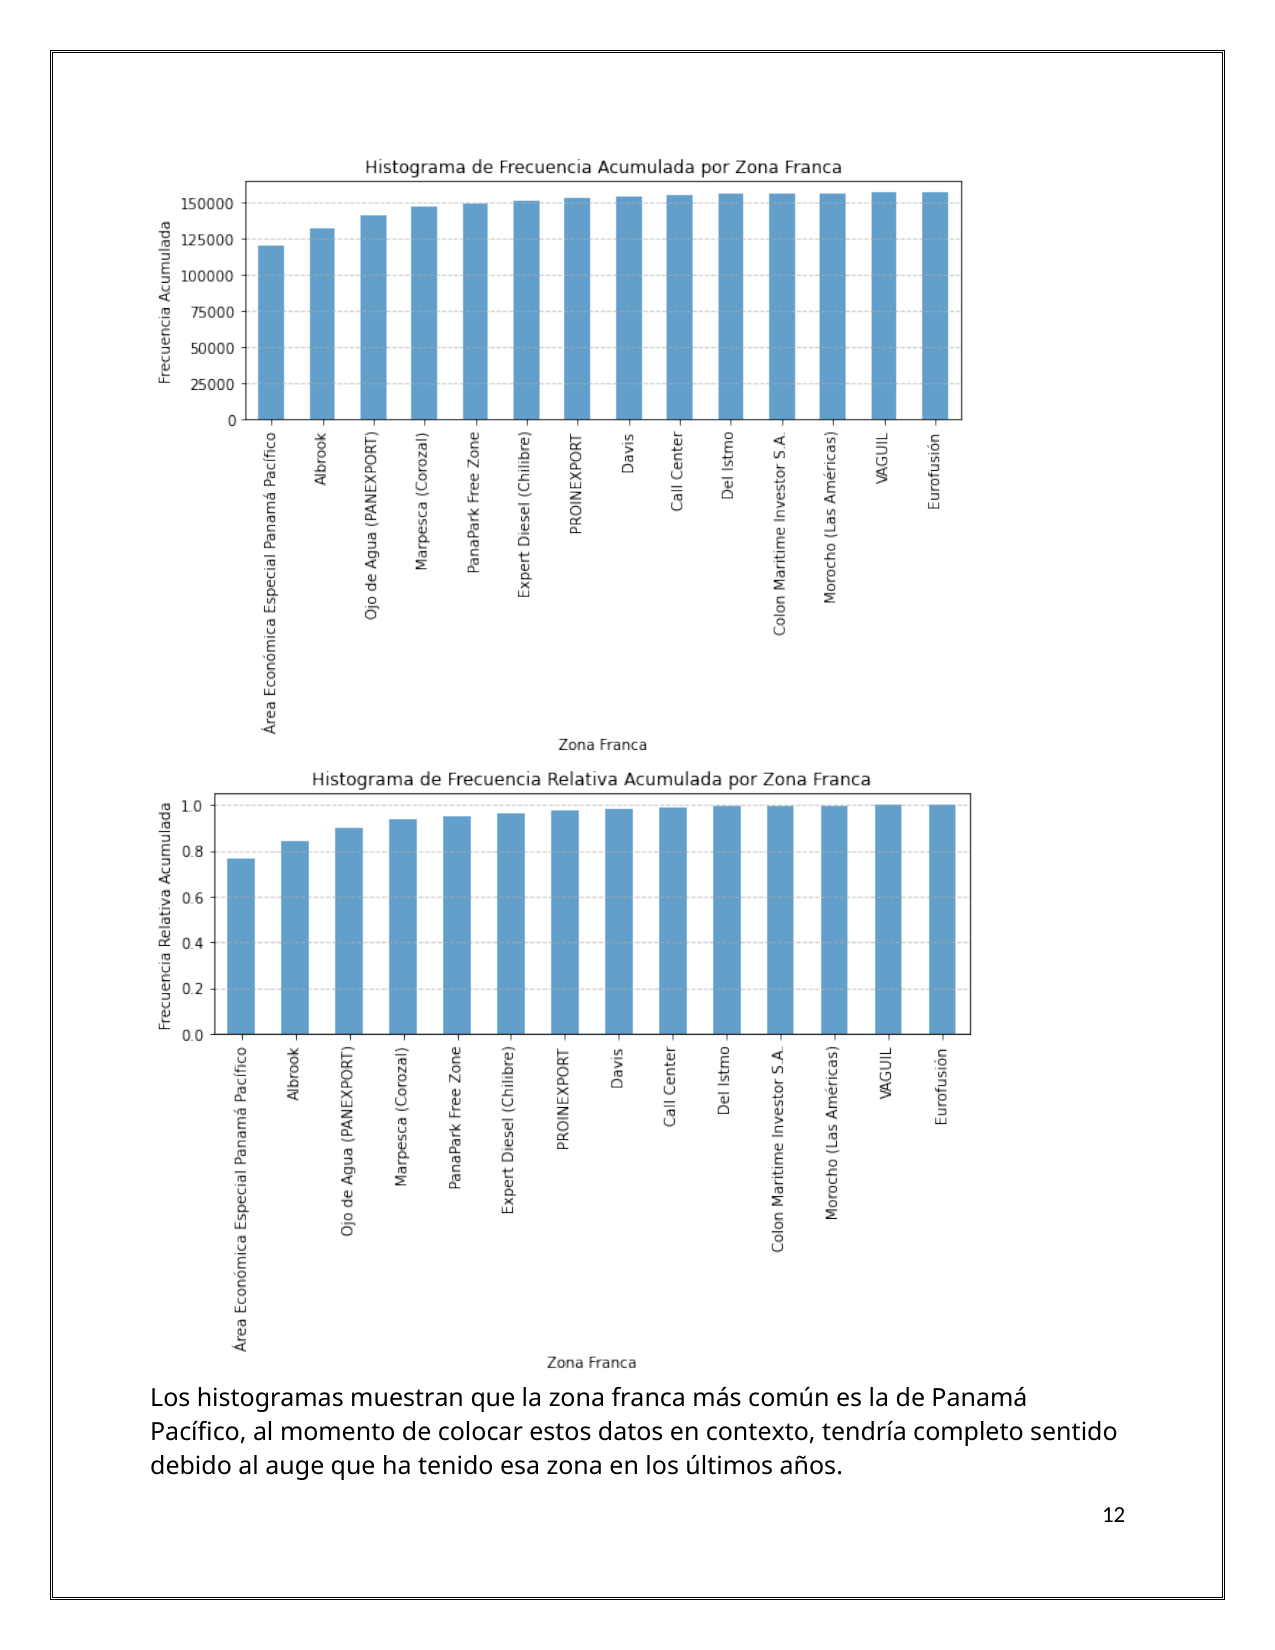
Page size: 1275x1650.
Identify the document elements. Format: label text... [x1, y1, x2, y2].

picture [150, 150, 979, 1380]
text Los histogramas muestran que la zona franca más común es la de Panamá Pacífico, al momento de colocar estos datos en contexto, tendría completo sentido debido al auge que ha tenido esa zona en los últimos años. [150, 1380, 1125, 1482]
